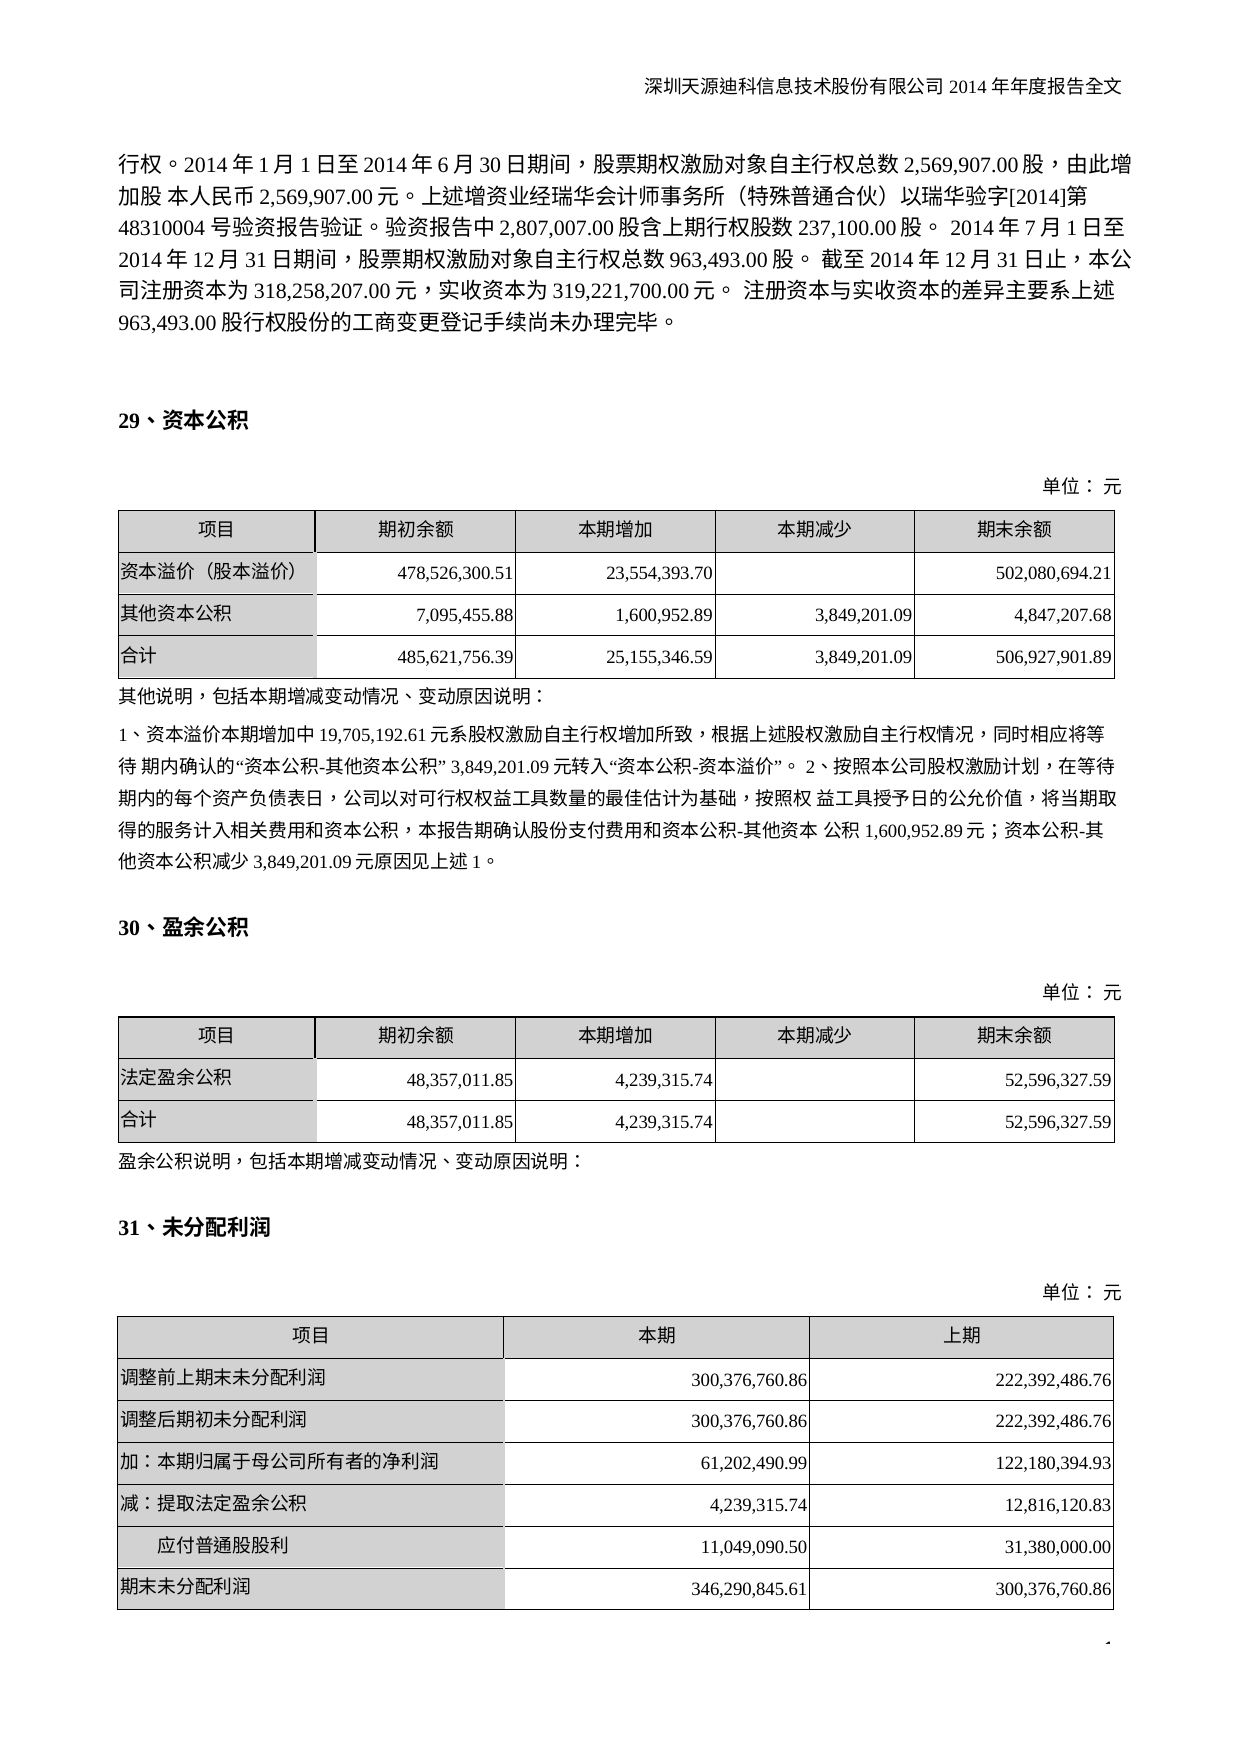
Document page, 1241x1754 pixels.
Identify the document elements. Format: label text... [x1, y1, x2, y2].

subtitle 行权。2014年1月1日至2014年6月30日期间，股票期权激励对象自主行权总数2,569,907.00股，由此增加股 本人民币2,569,907.00元。上述增资业经瑞华会计师事务所（特殊普通合伙）以瑞华验字[2014]第48310004 号验资报告验证。验资报告中2,807,007.00股含上期行权股数237,100.00股。 2014年7月1日至2014年12月31日期间，股票期权激励对象自主行权总数963,493.00股。 截至2014年12月31日止，本公司注册资本为318,258,207.00元，实收资本为319,221,700.00元。 注册资本与实收资本的差异主要系上述963,493.00股行权股份的工商变更登记手续尚未办理完毕。 [118, 149, 1138, 337]
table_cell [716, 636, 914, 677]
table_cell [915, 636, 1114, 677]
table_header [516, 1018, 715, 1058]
subtitle 29、资本公积 [118, 406, 1138, 435]
text 其他说明，包括本期增减变动情况、变动原因说明： [118, 684, 1138, 709]
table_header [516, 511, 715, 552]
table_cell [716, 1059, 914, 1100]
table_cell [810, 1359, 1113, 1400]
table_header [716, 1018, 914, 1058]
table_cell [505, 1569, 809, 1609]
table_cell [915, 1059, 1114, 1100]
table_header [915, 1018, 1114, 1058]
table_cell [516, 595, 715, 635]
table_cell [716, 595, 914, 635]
subtitle 30、盈余公积 [118, 912, 1138, 942]
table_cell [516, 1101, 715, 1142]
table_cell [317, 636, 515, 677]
text 盈余公积说明，包括本期增减变动情况、变动原因说明： [118, 1148, 1138, 1174]
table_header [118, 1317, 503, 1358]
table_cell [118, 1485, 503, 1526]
subtitle 31、未分配利润 [118, 1212, 1138, 1242]
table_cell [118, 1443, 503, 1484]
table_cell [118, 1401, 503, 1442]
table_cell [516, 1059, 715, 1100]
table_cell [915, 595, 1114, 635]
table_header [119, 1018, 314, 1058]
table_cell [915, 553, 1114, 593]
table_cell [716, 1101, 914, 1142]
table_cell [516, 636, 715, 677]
text 单位： 元 [102, 1279, 1122, 1305]
text 1、资本溢价本期增加中19,705,192.61元系股权激励自主行权增加所致，根据上述股权激励自主行权情况，同时相应将等待 期内确认的“资本公积-其他资本公积” 3,849,201.09元转入“资本公积-资本溢价”。 2、按照本公司股权激励计划，在等待期内的每个资产负债表日，公司以对可行权权益工具数量的最佳估计为基础，按照权 益工具授予日的公允价值，将当期取得的服务计入相关费用和资本公积，本报告期确认股份支付费用和资本公积-其他资本 公积1,600,952.89元；资本公积-其他资本公积减少3,849,201.09元原因见上述1。 [118, 721, 1121, 874]
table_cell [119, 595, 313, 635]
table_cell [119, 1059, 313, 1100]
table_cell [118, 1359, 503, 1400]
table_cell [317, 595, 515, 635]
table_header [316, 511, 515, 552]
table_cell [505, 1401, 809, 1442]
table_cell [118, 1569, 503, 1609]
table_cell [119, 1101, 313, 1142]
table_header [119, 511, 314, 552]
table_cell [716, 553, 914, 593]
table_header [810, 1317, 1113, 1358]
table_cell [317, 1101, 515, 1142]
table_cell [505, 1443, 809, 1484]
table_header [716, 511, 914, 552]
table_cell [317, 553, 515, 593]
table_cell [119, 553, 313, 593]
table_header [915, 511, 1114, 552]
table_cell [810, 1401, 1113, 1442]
text 单位： 元 [102, 473, 1122, 498]
text 单位： 元 [102, 979, 1122, 1005]
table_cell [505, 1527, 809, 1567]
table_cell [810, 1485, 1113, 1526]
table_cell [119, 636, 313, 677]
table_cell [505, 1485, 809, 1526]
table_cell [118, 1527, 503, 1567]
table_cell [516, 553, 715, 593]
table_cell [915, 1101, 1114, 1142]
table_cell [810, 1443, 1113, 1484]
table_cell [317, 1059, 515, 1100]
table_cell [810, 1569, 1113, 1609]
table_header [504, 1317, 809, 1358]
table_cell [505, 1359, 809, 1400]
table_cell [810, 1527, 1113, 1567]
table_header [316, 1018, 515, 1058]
